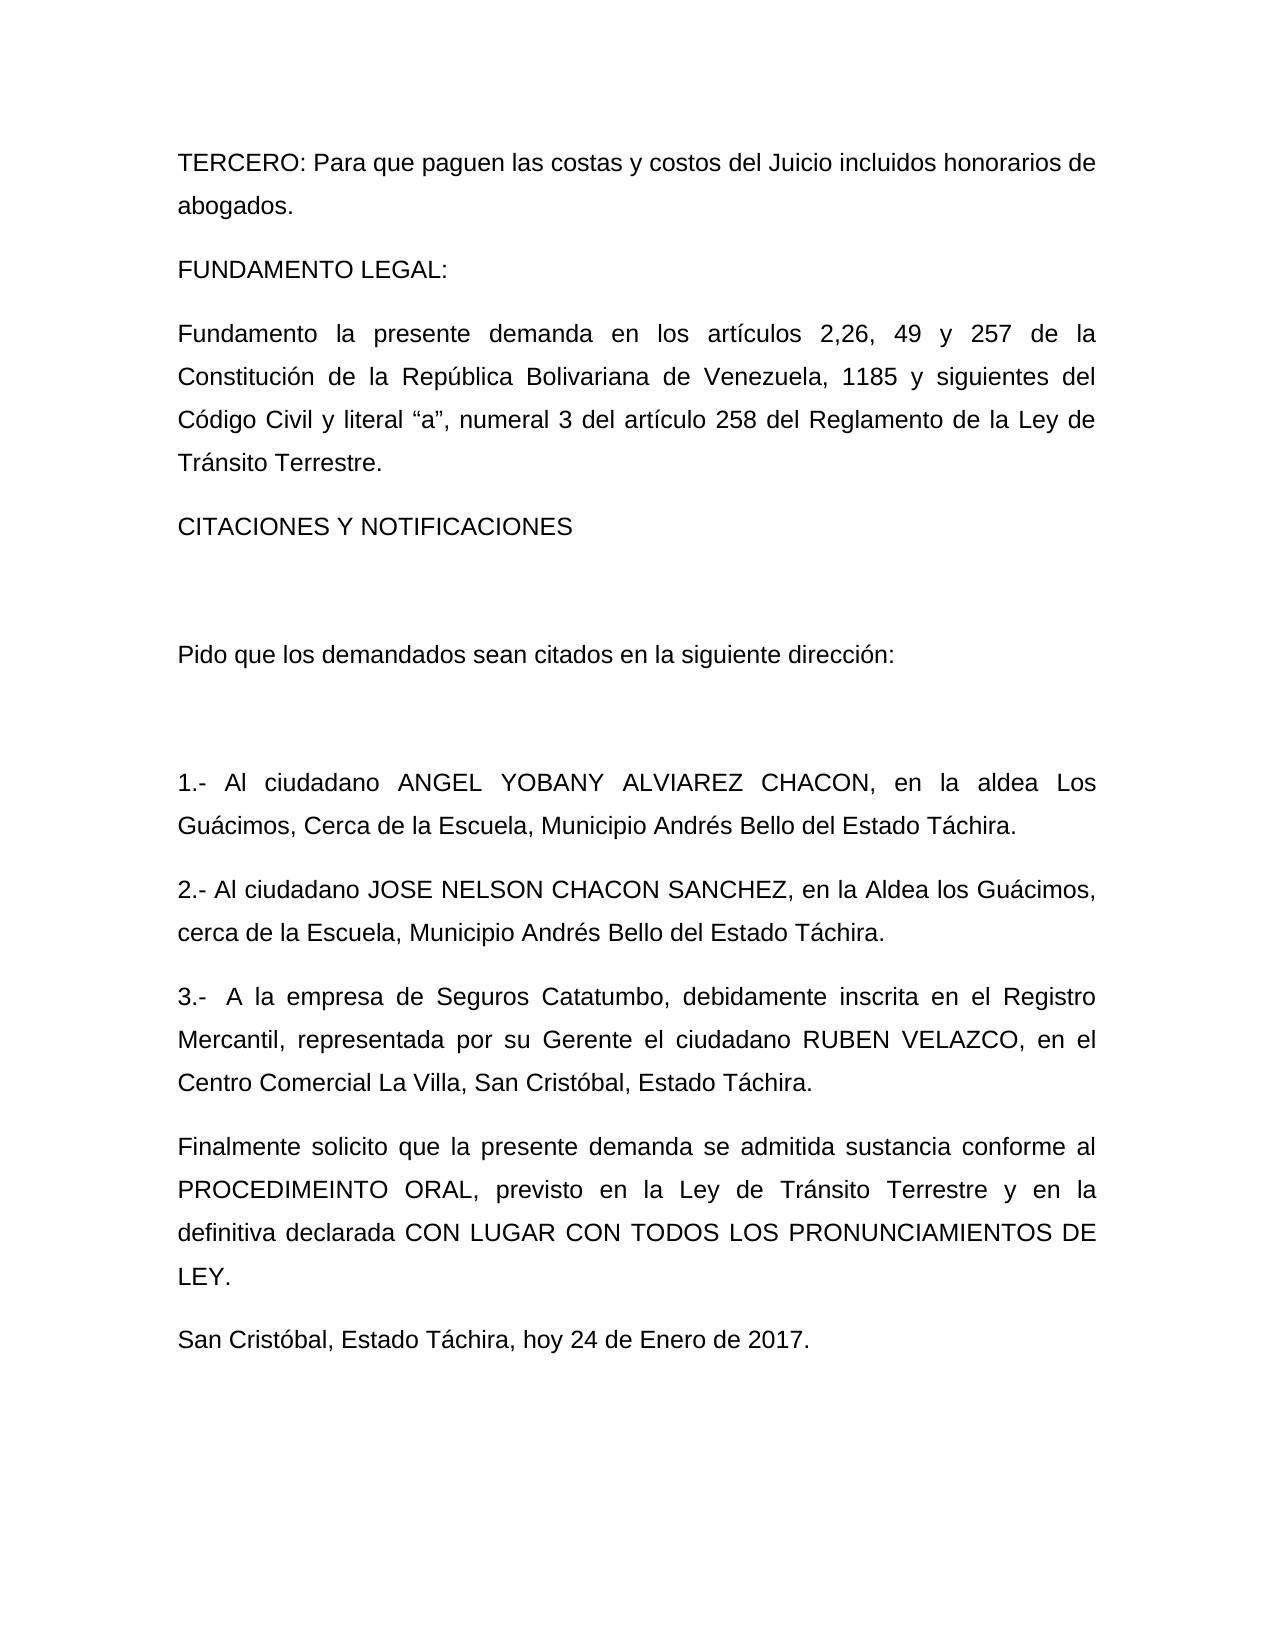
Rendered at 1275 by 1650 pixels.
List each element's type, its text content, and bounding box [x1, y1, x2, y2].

text 1.- Al ciudadano ANGEL YOBANY ALVIAREZ CHACON, en la aldea Los Guácimos, Cerca de la Escuela, Municipio Andrés Bello del Estado Táchira. [177, 768, 1098, 840]
text FUNDAMENTO LEGAL: [177, 255, 1098, 283]
text San Cristóbal, Estado Táchira, hoy 24 de Enero de 2017. [177, 1326, 1098, 1354]
text 3.- A la empresa de Seguros Catatumbo, debidamente inscrita en el Registro Mercantil, representada por su Gerente el ciudadano RUBEN VELAZCO, en el Centro Comercial La Villa, San Cristóbal, Estado Táchira. [177, 982, 1098, 1097]
text 2.- Al ciudadano JOSE NELSON CHACON SANCHEZ, en la Aldea los Guácimos, cerca de la Escuela, Municipio Andrés Bello del Estado Táchira. [177, 875, 1098, 947]
text Fundamento la presente demanda en los artículos 2,26, 49 y 257 de la Constitución de la República Bolivariana de Venezuela, 1185 y siguientes del Código Civil y literal “a”, numeral 3 del artículo 258 del Reglamento de la Ley de Tránsito Terrestre. [177, 319, 1098, 477]
text CITACIONES Y NOTIFICACIONES [177, 512, 1098, 541]
text TERCERO: Para que paguen las costas y costos del Juicio incluidos honorarios de abogados. [177, 148, 1098, 219]
text Finalmente solicito que la presente demanda se admitida sustancia conforme al PROCEDIMEINTO ORAL, previsto en la Ley de Tránsito Terrestre y en la definitiva declarada CON LUGAR CON TODOS LOS PRONUNCIAMIENTOS DE LEY. [177, 1132, 1098, 1290]
text Pido que los demandados sean citados en la siguiente dirección: [177, 640, 1098, 669]
